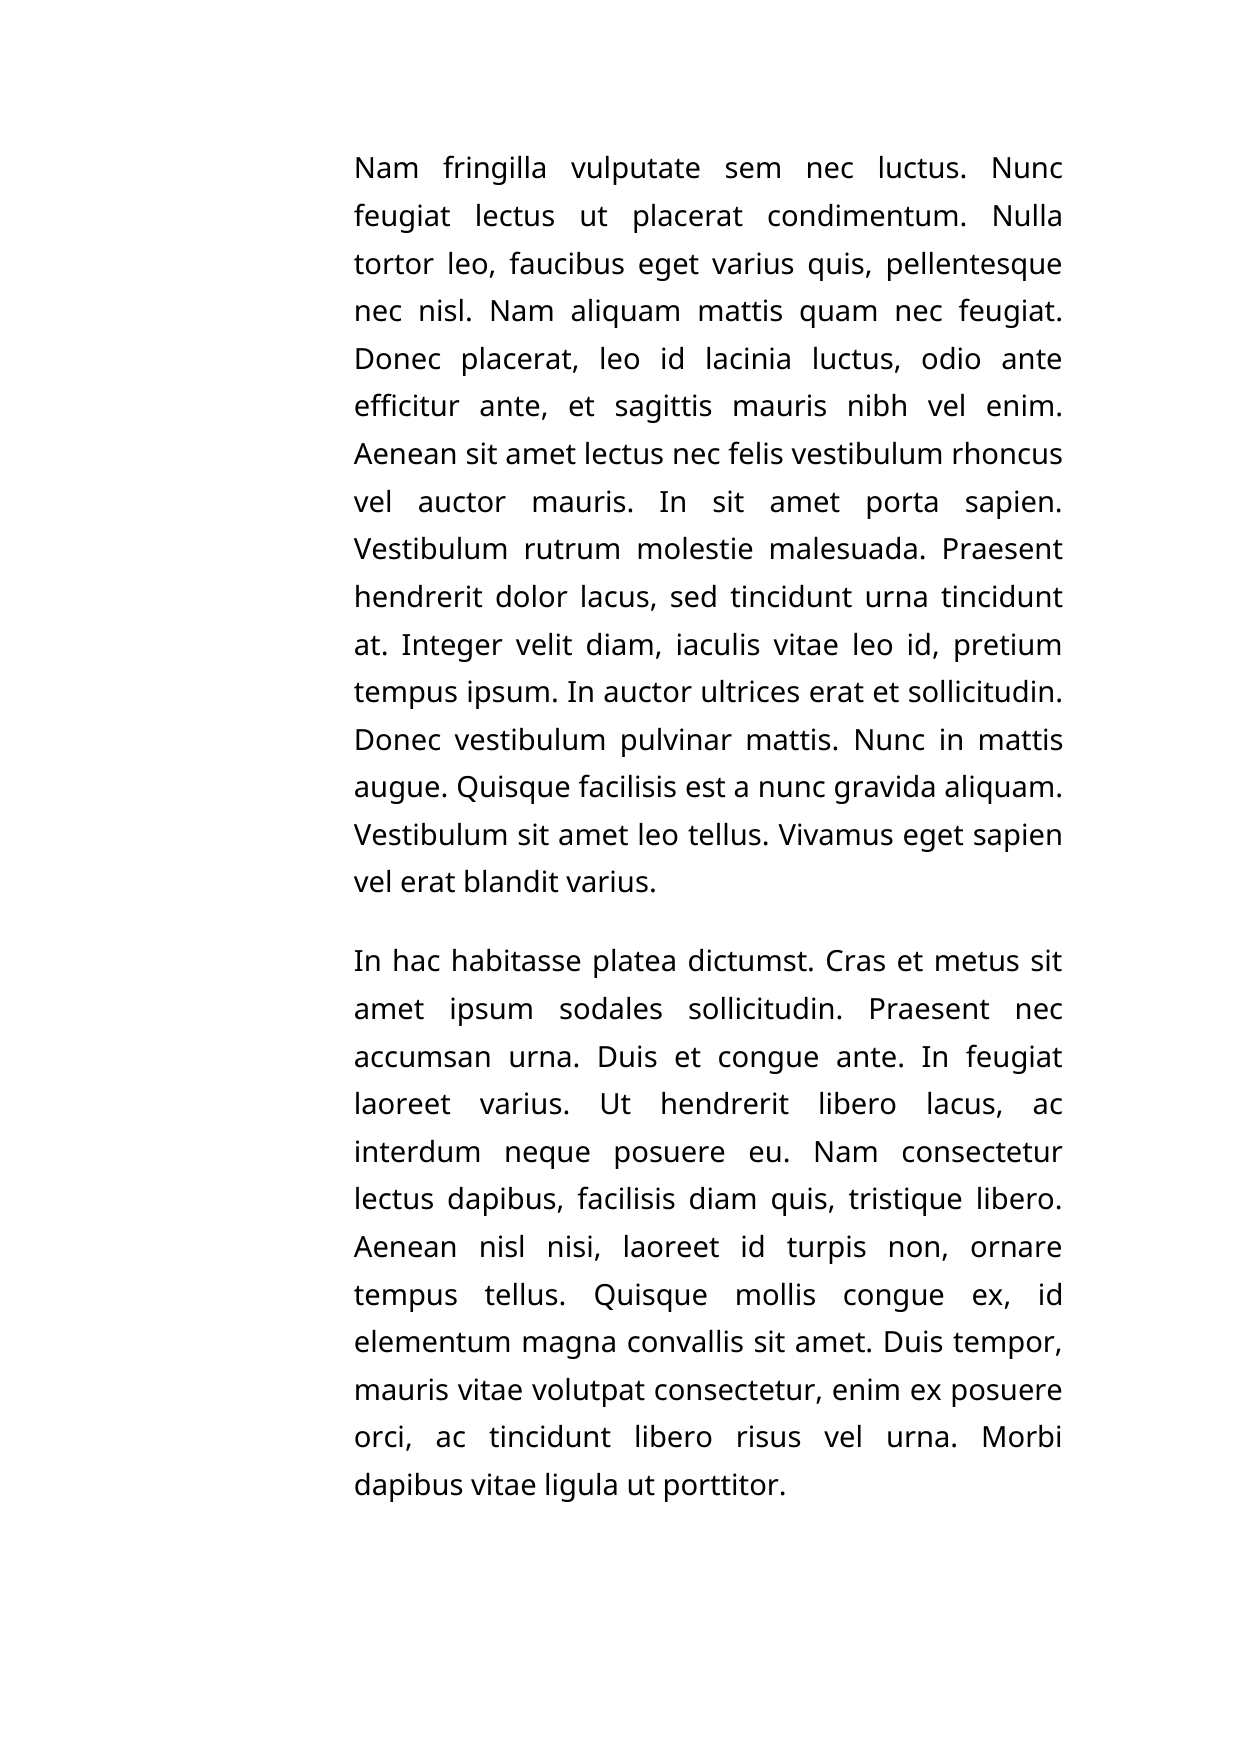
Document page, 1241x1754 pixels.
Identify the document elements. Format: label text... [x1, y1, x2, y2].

text In hac habitasse platea dictumst. Cras et metus sit amet ipsum sodales sollicitudin. Praesent nec accumsan urna. Duis et congue ante. In feugiat laoreet varius. Ut hendrerit libero lacus, ac interdum neque posuere eu. Nam consectetur lectus dapibus, facilisis diam quis, tristique libero. Aenean nisl nisi, laoreet id turpis non, ornare tempus tellus. Quisque mollis congue ex, id elementum magna convallis sit amet. Duis tempor, mauris vitae volutpat consectetur, enim ex posuere orci, ac tincidunt libero risus vel urna. Morbi dapibus vitae ligula ut porttitor. [354, 941, 1064, 1504]
text Nam fringilla vulputate sem nec luctus. Nunc feugiat lectus ut placerat condimentum. Nulla tortor leo, faucibus eget varius quis, pellentesque nec nisl. Nam aliquam mattis quam nec feugiat. Donec placerat, leo id lacinia luctus, odio ante efficitur ante, et sagittis mauris nibh vel enim. Aenean sit amet lectus nec felis vestibulum rhoncus vel auctor mauris. In sit amet porta sapien. Vestibulum rutrum molestie malesuada. Praesent hendrerit dolor lacus, sed tincidunt urna tincidunt at. Integer velit diam, iaculis vitae leo id, pretium tempus ipsum. In auctor ultrices erat et sollicitudin. Donec vestibulum pulvinar mattis. Nunc in mattis augue. Quisque facilisis est a nunc gravida aliquam. Vestibulum sit amet leo tellus. Vivamus eget sapien vel erat blandit varius. [354, 148, 1064, 901]
